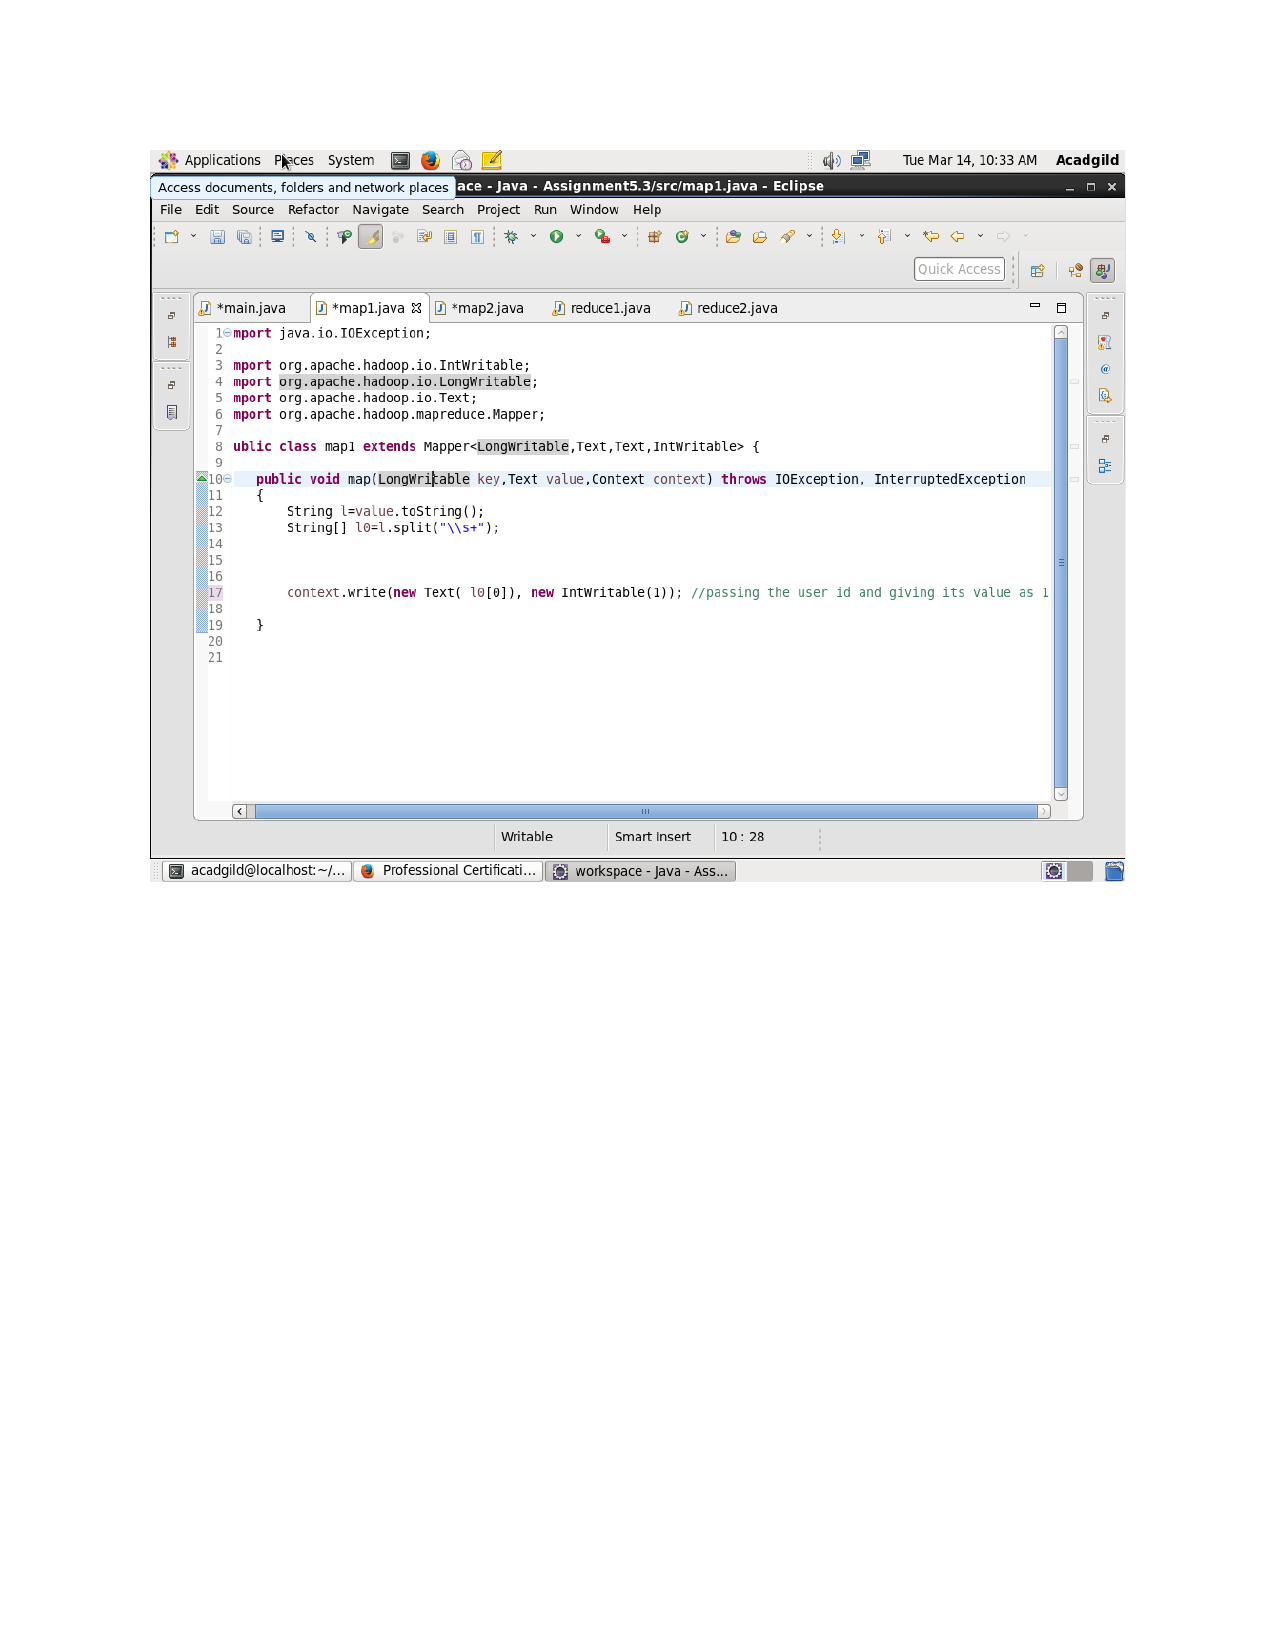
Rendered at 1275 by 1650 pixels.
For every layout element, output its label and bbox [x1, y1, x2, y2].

picture [150, 150, 1125, 882]
